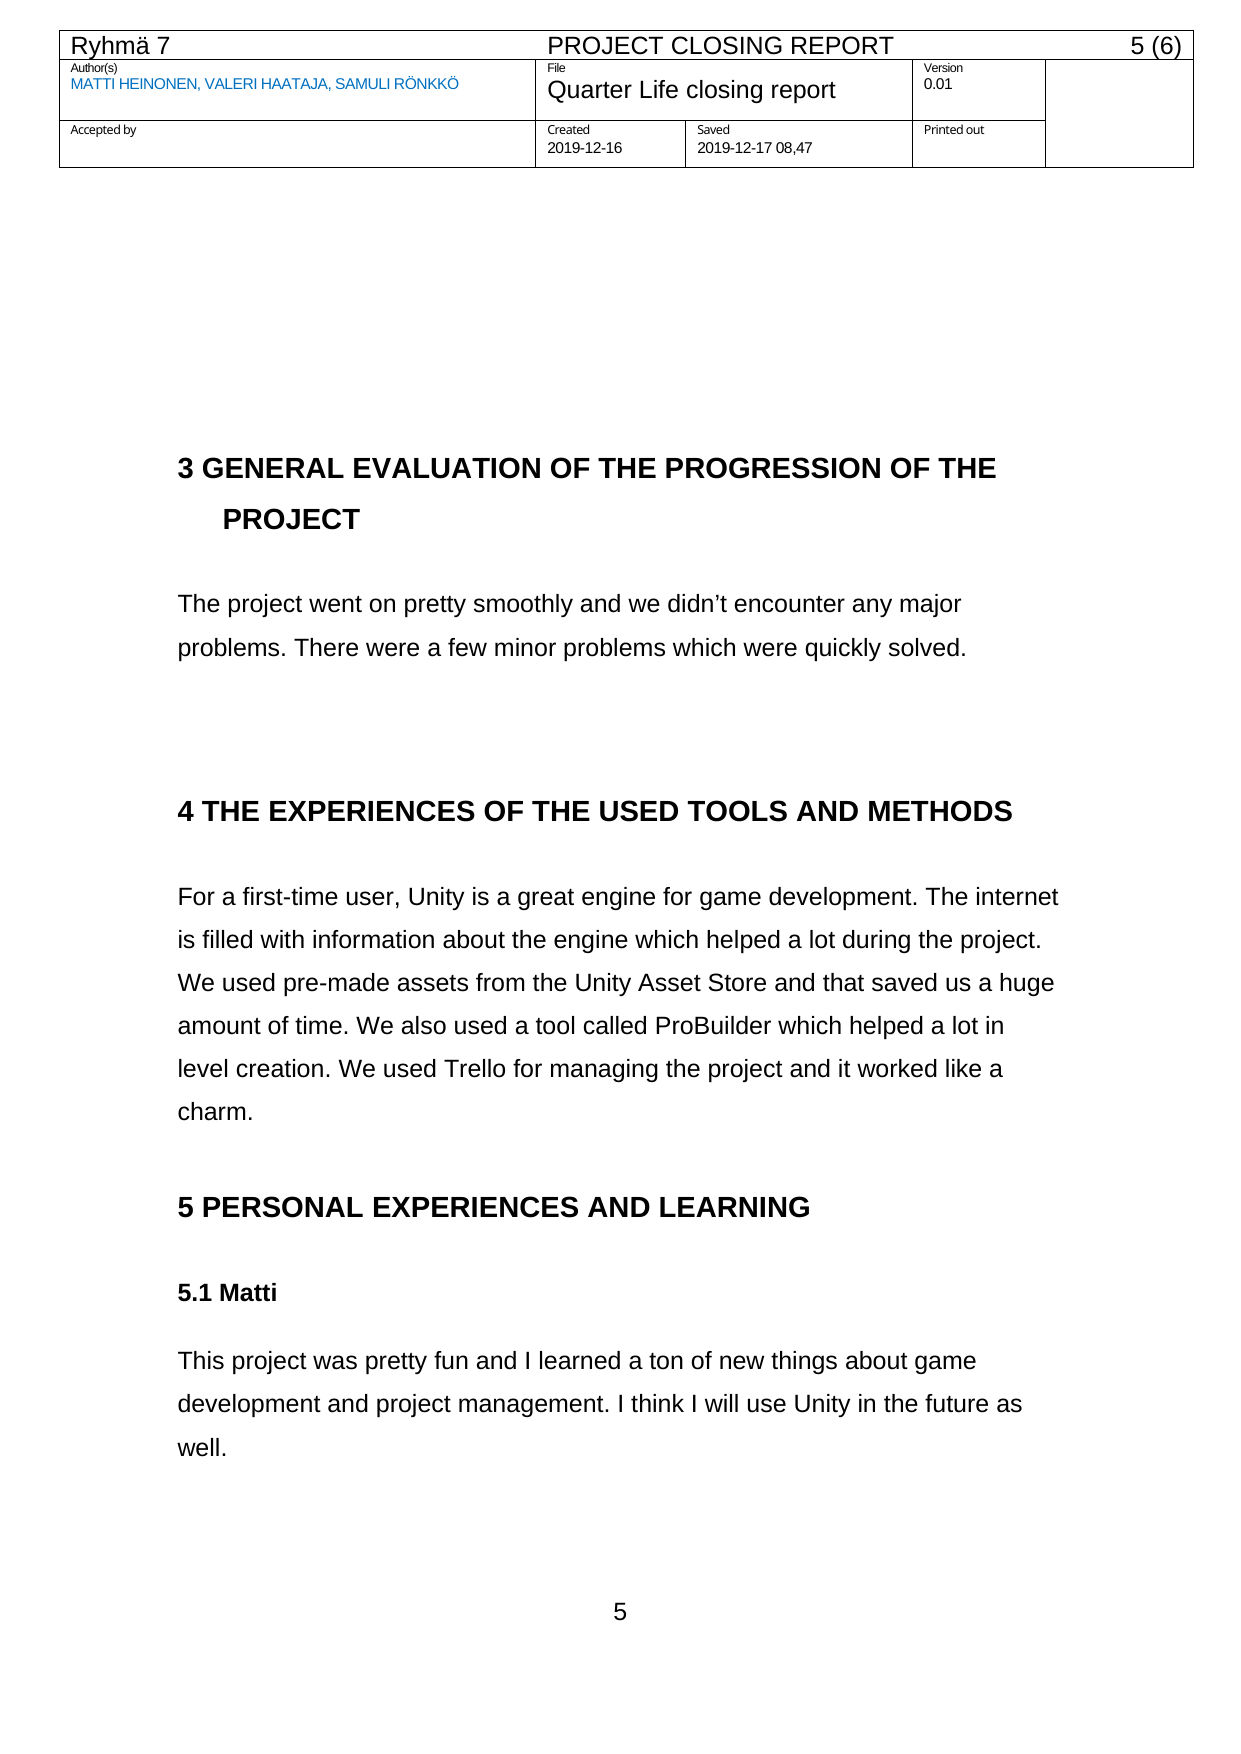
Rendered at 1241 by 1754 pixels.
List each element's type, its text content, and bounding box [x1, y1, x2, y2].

text The project went on pretty smoothly and we didn’t encounter any major problems. There were a few minor problems which were quickly solved. [177, 589, 1063, 661]
text For a first-time user, Unity is a great engine for game development. The internet is filled with information about the engine which helped a lot during the project. We used pre-made assets from the Unity Asset Store and that saved us a huge amount of time. We also used a tool called ProBuilder which helped a lot in level creation. We used Trello for managing the project and it worked like a charm. [177, 882, 1063, 1126]
subtitle GENERAL EVALUATION OF THE PROGRESSION OF THE PROJECT [177, 451, 1063, 535]
subtitle PERSONAL EXPERIENCES AND LEARNING [177, 1190, 1063, 1224]
text This project was pretty fun and I learned a ton of new things about game development and project management. I think I will use Unity in the future as well. [177, 1346, 1063, 1461]
subtitle THE EXPERIENCES OF THE USED TOOLS AND METHODS [177, 794, 1063, 827]
subtitle Matti [177, 1278, 1063, 1307]
